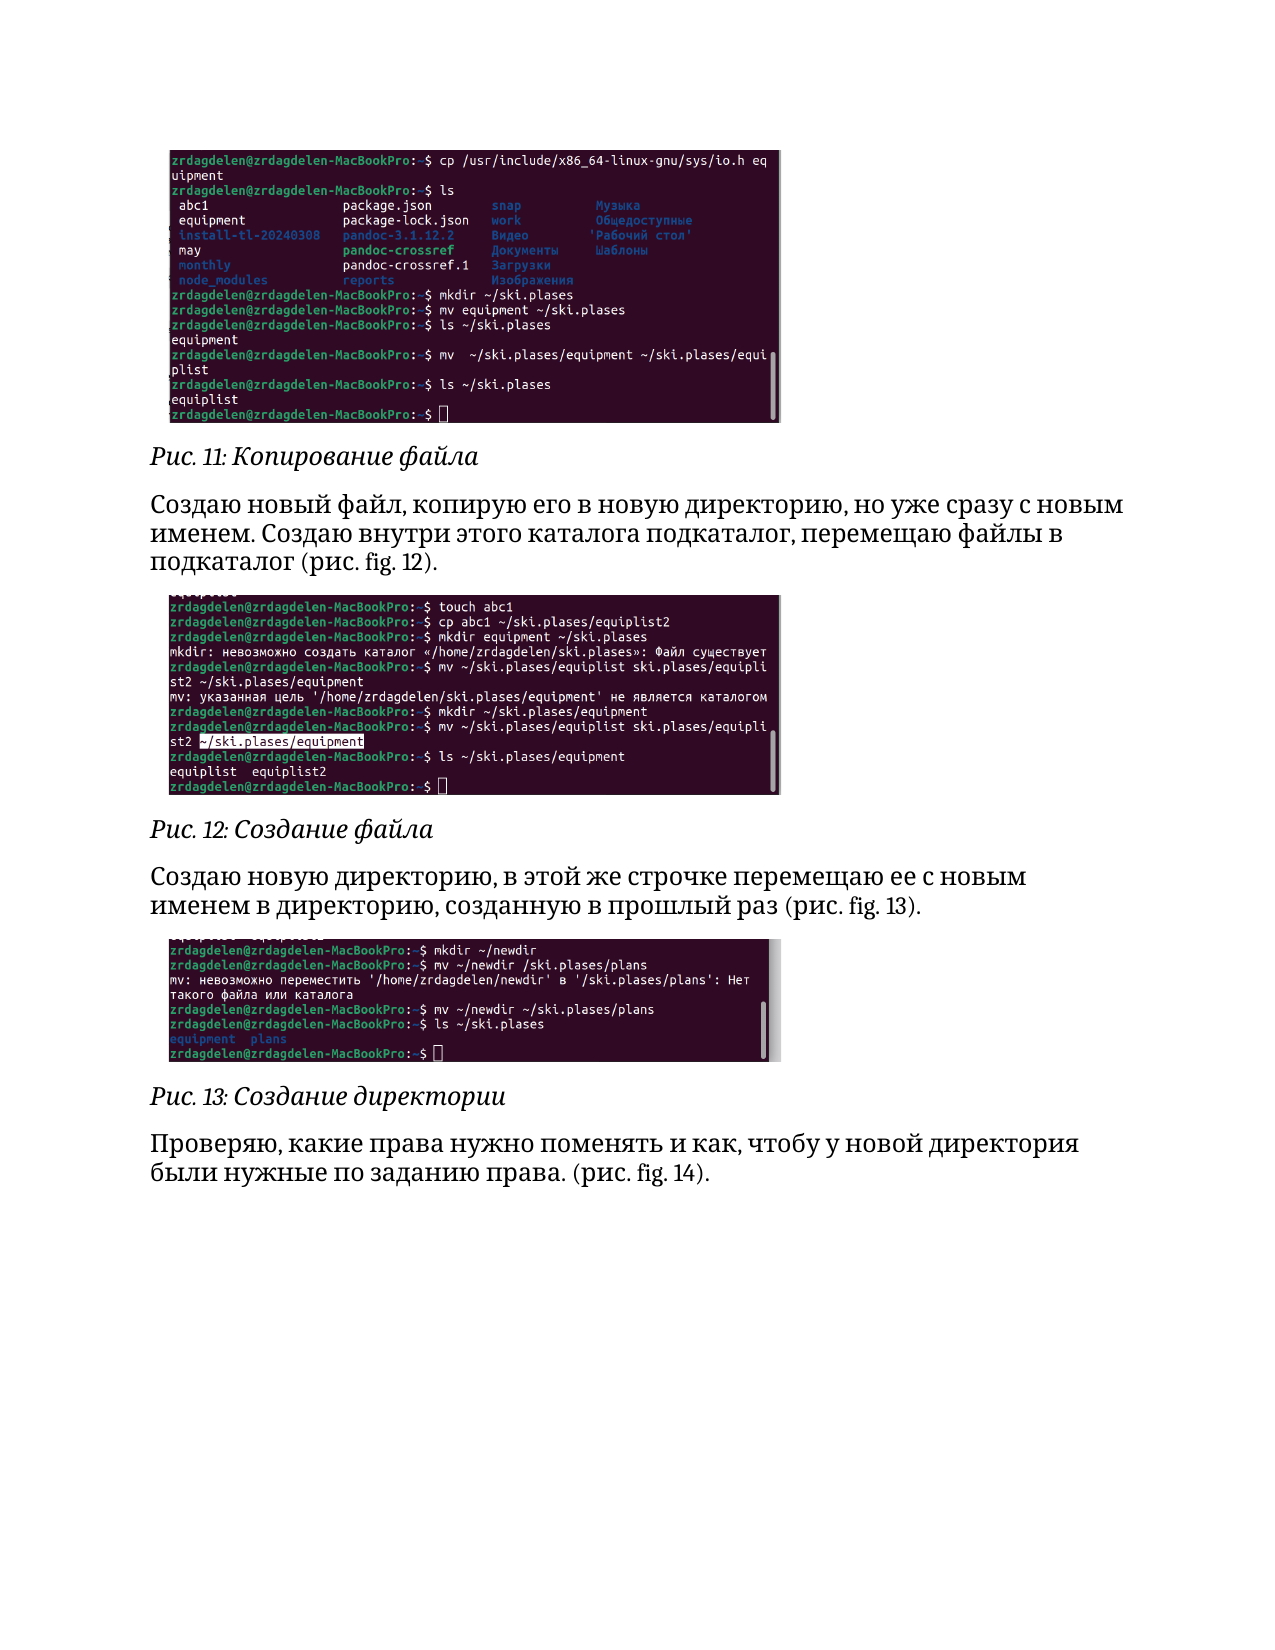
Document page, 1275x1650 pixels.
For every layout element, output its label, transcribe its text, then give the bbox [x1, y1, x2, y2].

text Создаю новую директорию, в этой же строчке перемещаю ее с новым именем в директорию, созданную в прошлый раз (рис. fig. 13). [150, 863, 1125, 921]
text Рис. 11: Копирование файла [150, 443, 1125, 472]
text Создаю новый файл, копирую его в новую директорию, но уже сразу с новым именем. Создаю внутри этого каталога подкаталог, перемещаю файлы в подкаталог (рис. fig. 12). [150, 491, 1125, 577]
text Проверяю, какие права нужно поменять и как, чтобу у новой директория были нужные по заданию права. (рис. fig. 14). [150, 1130, 1125, 1187]
text Рис. 13: Создание директории [150, 1082, 1125, 1111]
picture [168, 595, 782, 795]
picture [168, 150, 782, 423]
text Рис. 12: Создание файла [150, 816, 1125, 844]
picture [168, 939, 782, 1062]
